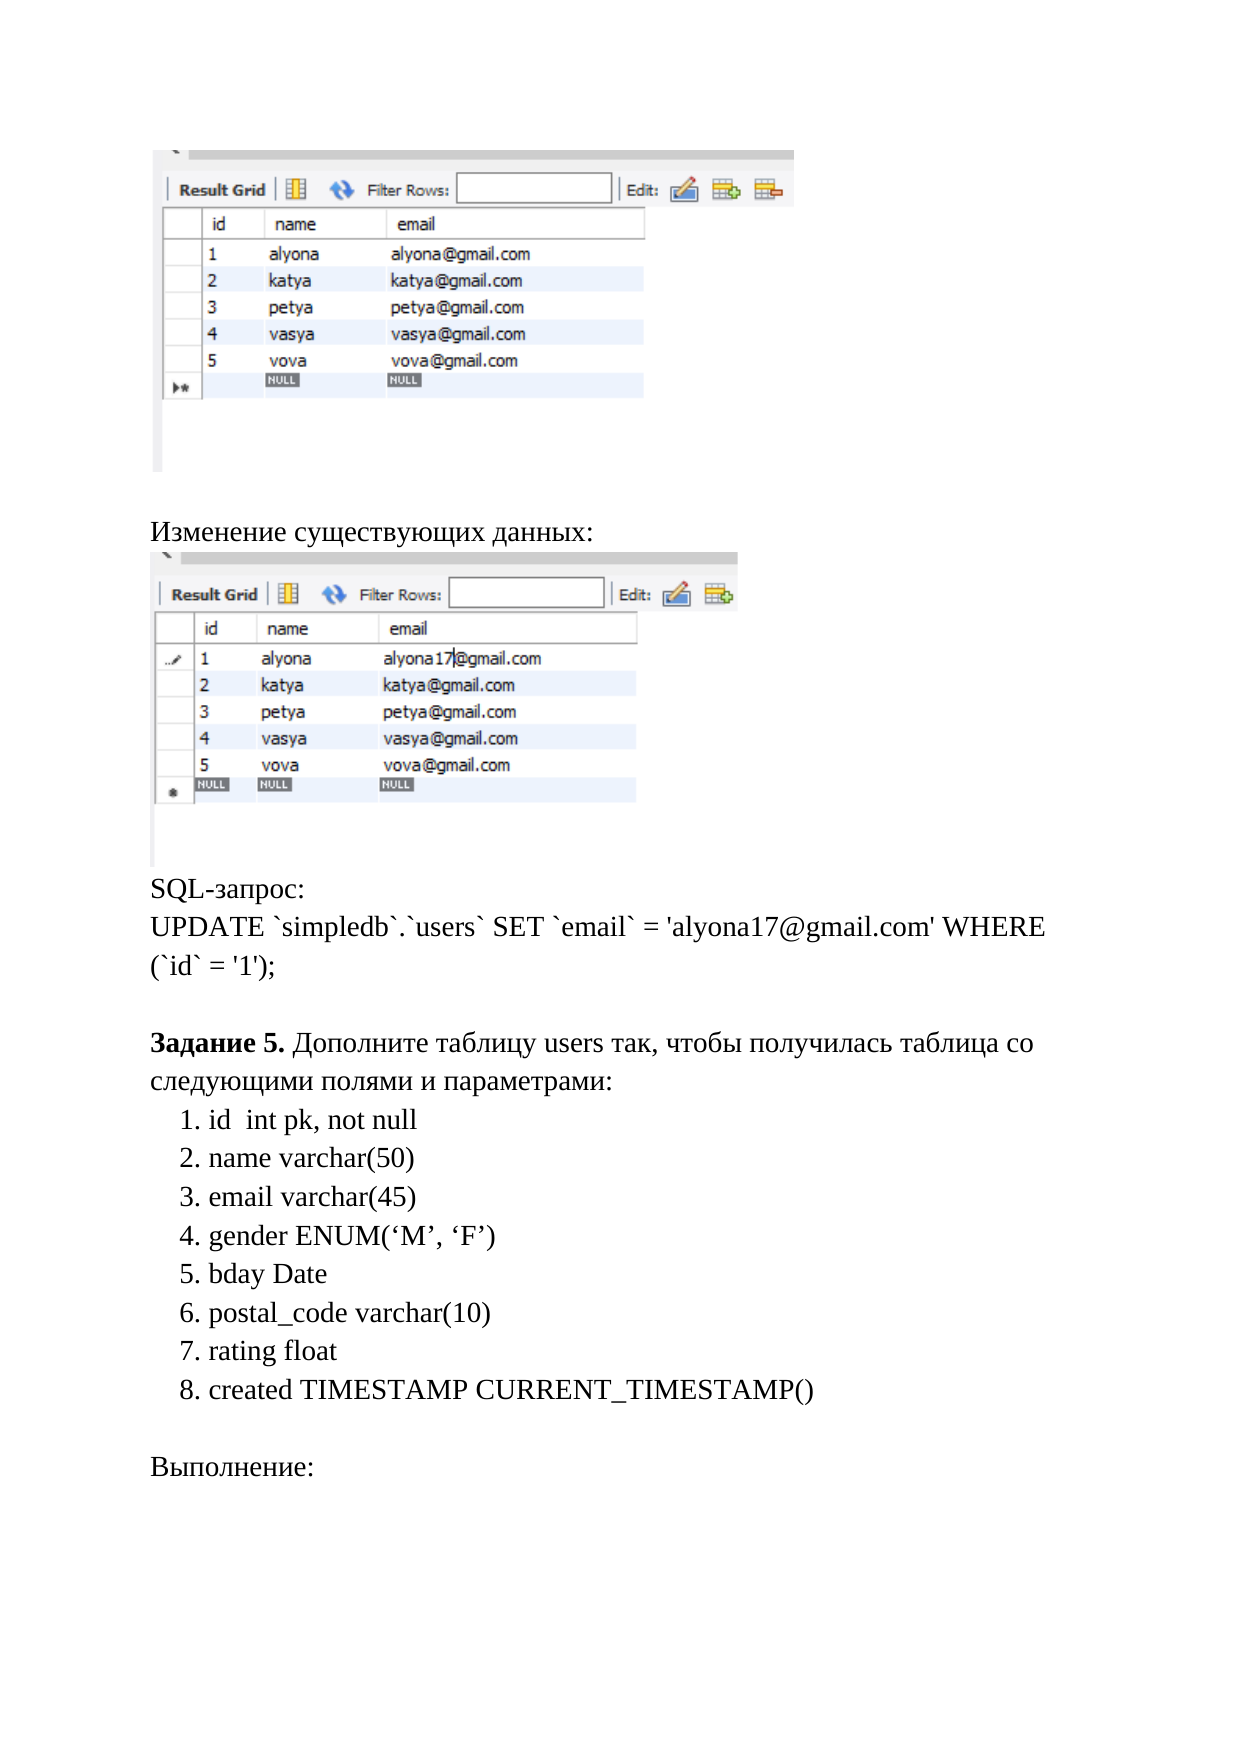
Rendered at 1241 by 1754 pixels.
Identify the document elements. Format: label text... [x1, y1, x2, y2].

picture [150, 552, 738, 867]
text Задание 5. Дополните таблицу users так, чтобы получилась таблица со следующими полями и параметрами: [150, 1025, 1090, 1097]
text 6. postal_code varchar(10) [150, 1295, 1090, 1328]
text 2. name varchar(50) [150, 1141, 1090, 1174]
text 5. bday Date [150, 1256, 1090, 1290]
text UPDATE `simpledb`.`users` SET `email` = 'alyona17@gmail.com' WHERE (`id` = '1'); [150, 909, 1090, 981]
text 8. created TIMESTAMP CURRENT_TIMESTAMP() [150, 1372, 1090, 1405]
text 4. gender ENUM(‘M’, ‘F’) [150, 1218, 1090, 1251]
text SQL-запрос: [150, 871, 1090, 904]
picture [150, 150, 794, 472]
text Изменение существующих данных: [150, 514, 1090, 548]
text 7. rating float [150, 1333, 1090, 1367]
text 3. email varchar(45) [150, 1179, 1090, 1213]
text 1. id int pk, not null [150, 1102, 1090, 1136]
text Выполнение: [150, 1449, 1090, 1482]
